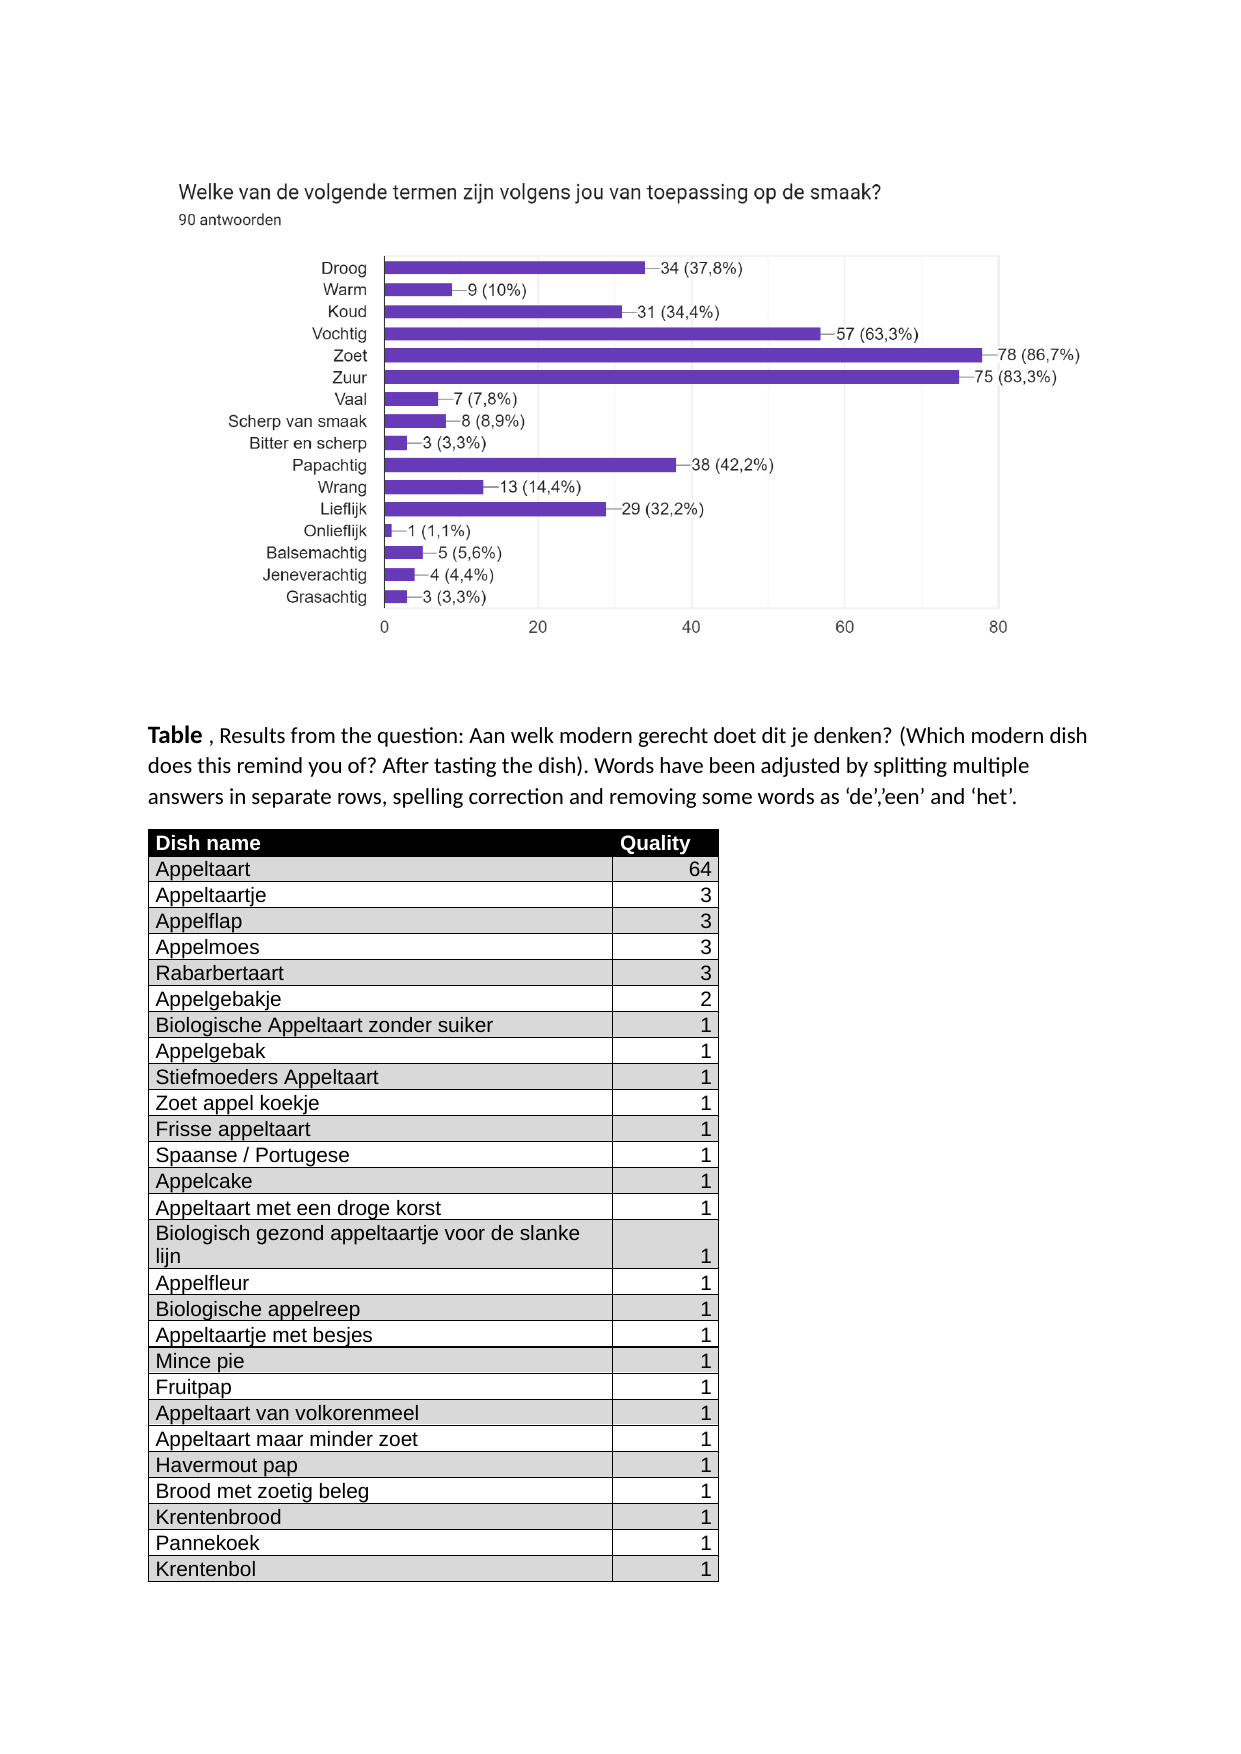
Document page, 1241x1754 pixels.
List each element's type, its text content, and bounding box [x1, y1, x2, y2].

table_cell 1 [613, 1038, 718, 1063]
table_cell 1 [613, 1374, 718, 1398]
table_cell Appelgebak [149, 1038, 612, 1063]
table_cell 3 [613, 934, 718, 959]
table_cell Appeltaart met een droge korst [149, 1194, 612, 1219]
table_cell Appeltaart [149, 857, 612, 881]
table_cell 1 [613, 1194, 718, 1219]
table_cell 1 [613, 1530, 718, 1555]
table_cell 3 [613, 882, 718, 907]
table_cell 1 [613, 1478, 718, 1503]
table_cell Spaanse / Portugese [149, 1142, 612, 1167]
table_cell Rabarbertaart [149, 960, 612, 985]
table_cell Biologische appelreep [149, 1295, 612, 1320]
table_cell Mince pie [149, 1348, 612, 1372]
table_cell Appelfleur [149, 1269, 612, 1294]
table_header Quality [613, 831, 718, 855]
table_cell 1 [613, 1269, 718, 1294]
table_cell 1 [613, 1321, 718, 1346]
table_cell Brood met zoetig beleg [149, 1478, 612, 1503]
table_cell 3 [613, 908, 718, 933]
table_header Dish name [149, 831, 612, 855]
table_cell Appelflap [149, 908, 612, 933]
table_cell 1 [613, 1064, 718, 1089]
table_cell Appeltaart maar minder zoet [149, 1426, 612, 1451]
table_cell Krentenbol [149, 1556, 612, 1581]
table_cell 1 [613, 1452, 718, 1477]
table_cell 1 [613, 1116, 718, 1141]
table_cell 1 [613, 1220, 718, 1268]
text Table , Results from the question: Aan welk modern gerecht doet dit je denken? (Which modern dish does this remind you of? After tasting the dish). Words have been adjusted by splitting multiple answers in separate rows, spelling correction and removing some words as ‘de’,’een’ and ‘het’. [148, 719, 1093, 810]
table_cell Stiefmoeders Appeltaart [149, 1064, 612, 1089]
table_cell 1 [613, 1348, 718, 1372]
table_cell 1 [613, 1504, 718, 1529]
table_cell 1 [613, 1400, 718, 1424]
table_cell Havermout pap [149, 1452, 612, 1477]
table_cell Appelgebakje [149, 986, 612, 1011]
table_cell Krentenbrood [149, 1504, 612, 1529]
table_cell Appelmoes [149, 934, 612, 959]
table_cell 1 [613, 1168, 718, 1193]
table_cell Biologische Appeltaart zonder suiker [149, 1012, 612, 1037]
table_cell 1 [613, 1426, 718, 1451]
table_cell 1 [613, 1012, 718, 1037]
table_cell Frisse appeltaart [149, 1116, 612, 1141]
table_cell Appeltaartje [149, 882, 612, 907]
table_cell Fruitpap [149, 1374, 612, 1398]
table_cell 3 [613, 960, 718, 985]
table_cell 64 [613, 857, 718, 881]
table_cell 1 [613, 1090, 718, 1115]
table_cell 1 [613, 1556, 718, 1581]
table_cell Biologisch gezond appeltaartje voor de slanke lijn [149, 1220, 612, 1268]
table_cell Appelcake [149, 1168, 612, 1193]
table_cell Pannekoek [149, 1530, 612, 1555]
table_cell 1 [613, 1295, 718, 1320]
table_cell 1 [613, 1142, 718, 1167]
table_cell Appeltaart van volkorenmeel [149, 1400, 612, 1424]
table_cell Appeltaartje met besjes [149, 1321, 612, 1346]
table_cell Zoet appel koekje [149, 1090, 612, 1115]
picture [147, 147, 1093, 701]
table_cell 2 [613, 986, 718, 1011]
